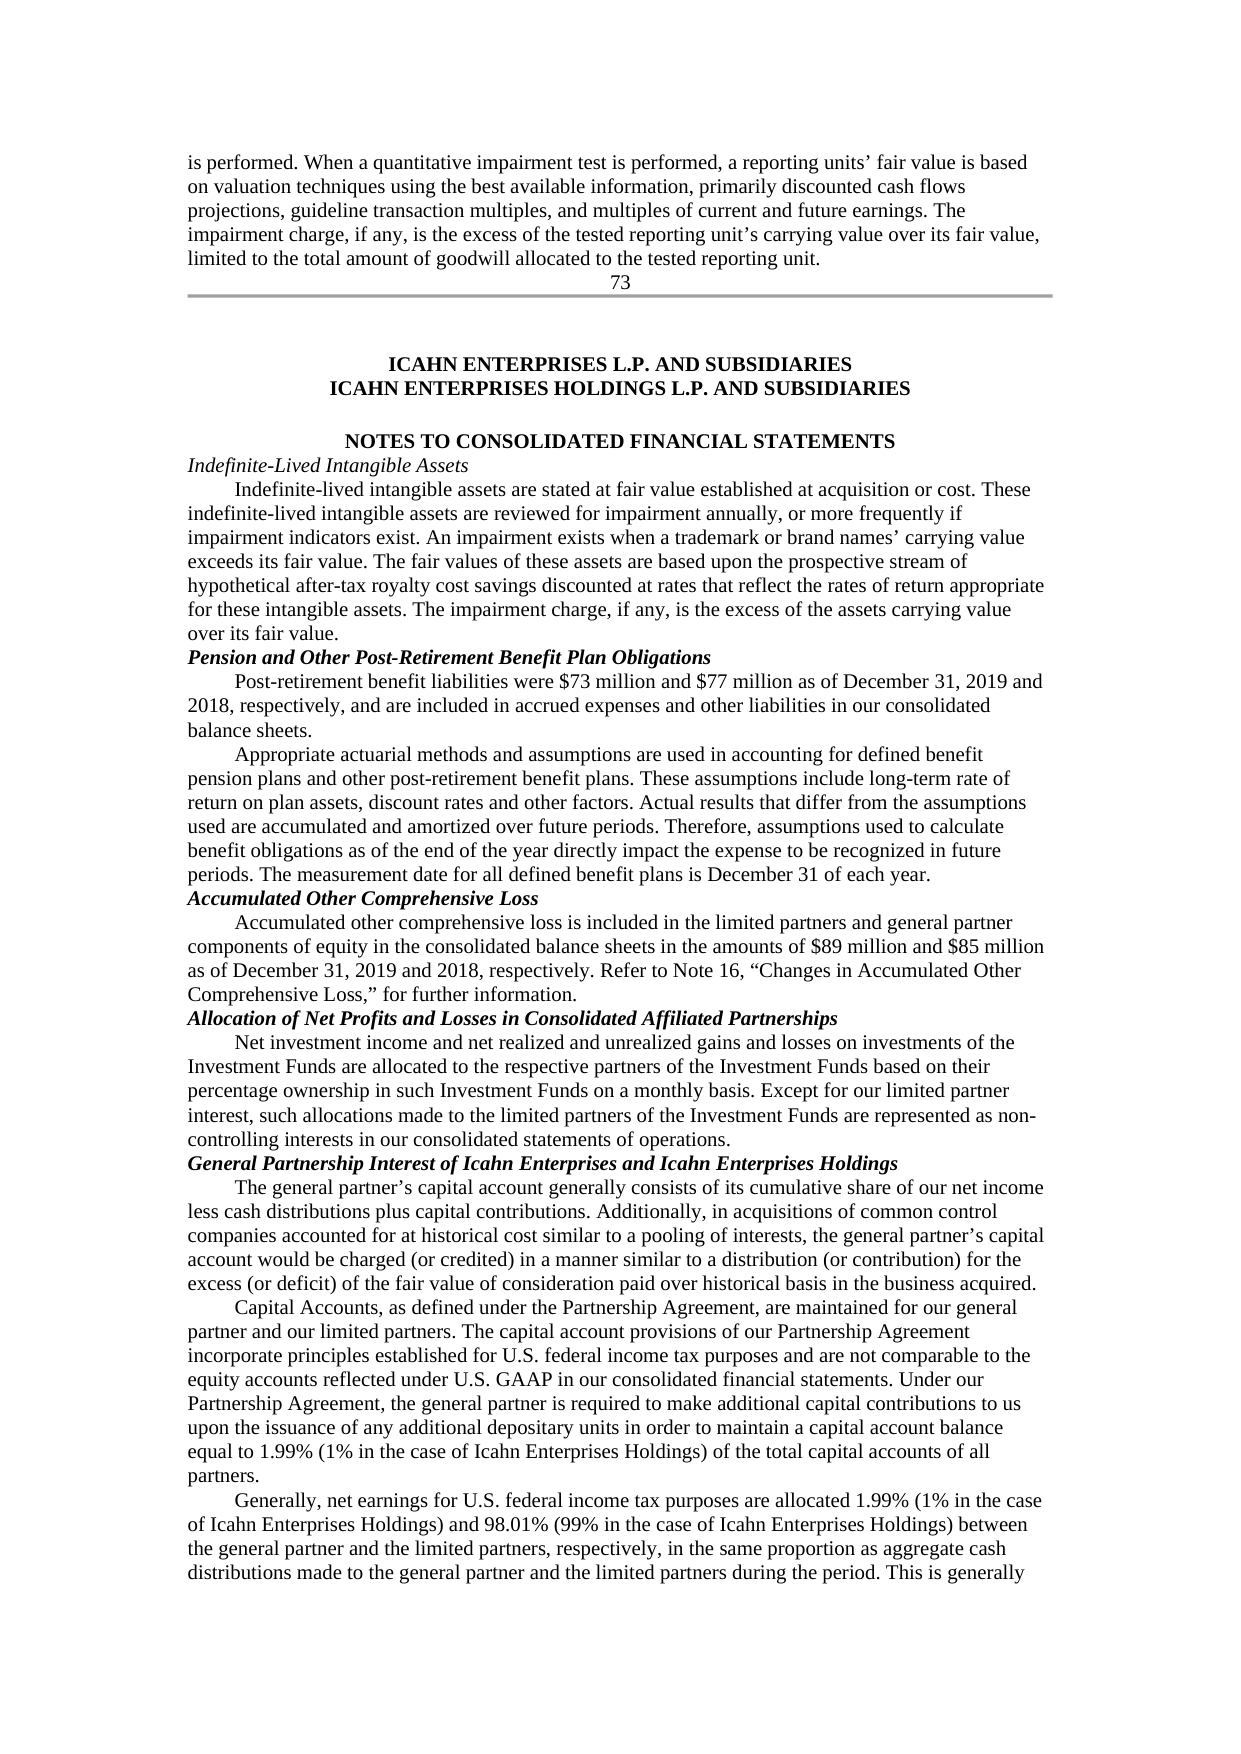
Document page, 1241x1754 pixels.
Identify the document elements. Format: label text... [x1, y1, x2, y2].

text Accumulated other comprehensive loss is included in the limited partners and general partner components of equity in the consolidated balance sheets in the amounts of $89 million and $85 million as of December 31, 2019 and 2018, respectively. Refer to Note 16, “Changes in Accumulated Other Comprehensive Loss,” for further information. [187, 910, 1053, 1006]
text Indefinite-Lived Intangible Assets [187, 453, 1053, 477]
text Post-retirement benefit liabilities were $73 million and $77 million as of December 31, 2019 and 2018, respectively, and are included in accrued expenses and other liabilities in our consolidated balance sheets. [187, 669, 1053, 742]
text Indefinite-lived intangible assets are stated at fair value established at acquisition or cost. These indefinite-lived intangible assets are reviewed for impairment annually, or more frequently if impairment indicators exist. An impairment exists when a trademark or brand names’ carrying value exceeds its fair value. The fair values of these assets are based upon the prospective stream of hypothetical after-tax royalty cost savings discounted at rates that reflect the rates of return appropriate for these intangible assets. The impairment charge, if any, is the excess of the assets carrying value over its fair value. [187, 477, 1053, 645]
text 73 [187, 270, 1053, 294]
text Capital Accounts, as defined under the Partnership Agreement, are maintained for our general partner and our limited partners. The capital account provisions of our Partnership Agreement incorporate principles established for U.S. federal income tax purposes and are not comparable to the equity accounts reflected under U.S. GAAP in our consolidated financial statements. Under our Partnership Agreement, the general partner is required to make additional capital contributions to us upon the issuance of any additional depositary units in order to maintain a capital account balance equal to 1.99% (1% in the case of Icahn Enterprises Holdings) of the total capital accounts of all partners. [187, 1295, 1053, 1487]
text General Partnership Interest of Icahn Enterprises and Icahn Enterprises Holdings [187, 1151, 1053, 1175]
text NOTES TO CONSOLIDATED FINANCIAL STATEMENTS [187, 429, 1053, 453]
text The general partner’s capital account generally consists of its cumulative share of our net income less cash distributions plus capital contributions. Additionally, in acquisitions of common control companies accounted for at historical cost similar to a pooling of interests, the general partner’s capital account would be charged (or credited) in a manner similar to a distribution (or contribution) for the excess (or deficit) of the fair value of consideration paid over historical basis in the business acquired. [187, 1175, 1053, 1295]
text Net investment income and net realized and unrealized gains and losses on investments of the Investment Funds are allocated to the respective partners of the Investment Funds based on their percentage ownership in such Investment Funds on a monthly basis. Except for our limited partner interest, such allocations made to the limited partners of the Investment Funds are represented as non-controlling interests in our consolidated statements of operations. [187, 1030, 1053, 1151]
text ICAHN ENTERPRISES HOLDINGS L.P. AND SUBSIDIARIES [187, 376, 1053, 400]
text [187, 1487, 1053, 1584]
text Appropriate actuarial methods and assumptions are used in accounting for defined benefit pension plans and other post-retirement benefit plans. These assumptions include long-term rate of return on plan assets, discount rates and other factors. Actual results that differ from the assumptions used are accumulated and amortized over future periods. Therefore, assumptions used to calculate benefit obligations as of the end of the year directly impact the expense to be recognized in future periods. The measurement date for all defined benefit plans is December 31 of each year. [187, 742, 1053, 886]
text Allocation of Net Profits and Losses in Consolidated Affiliated Partnerships [187, 1006, 1053, 1030]
text Pension and Other Post-Retirement Benefit Plan Obligations [187, 645, 1053, 669]
text Accumulated Other Comprehensive Loss [187, 886, 1053, 910]
text ICAHN ENTERPRISES L.P. AND SUBSIDIARIES [187, 352, 1053, 376]
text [187, 150, 1053, 270]
